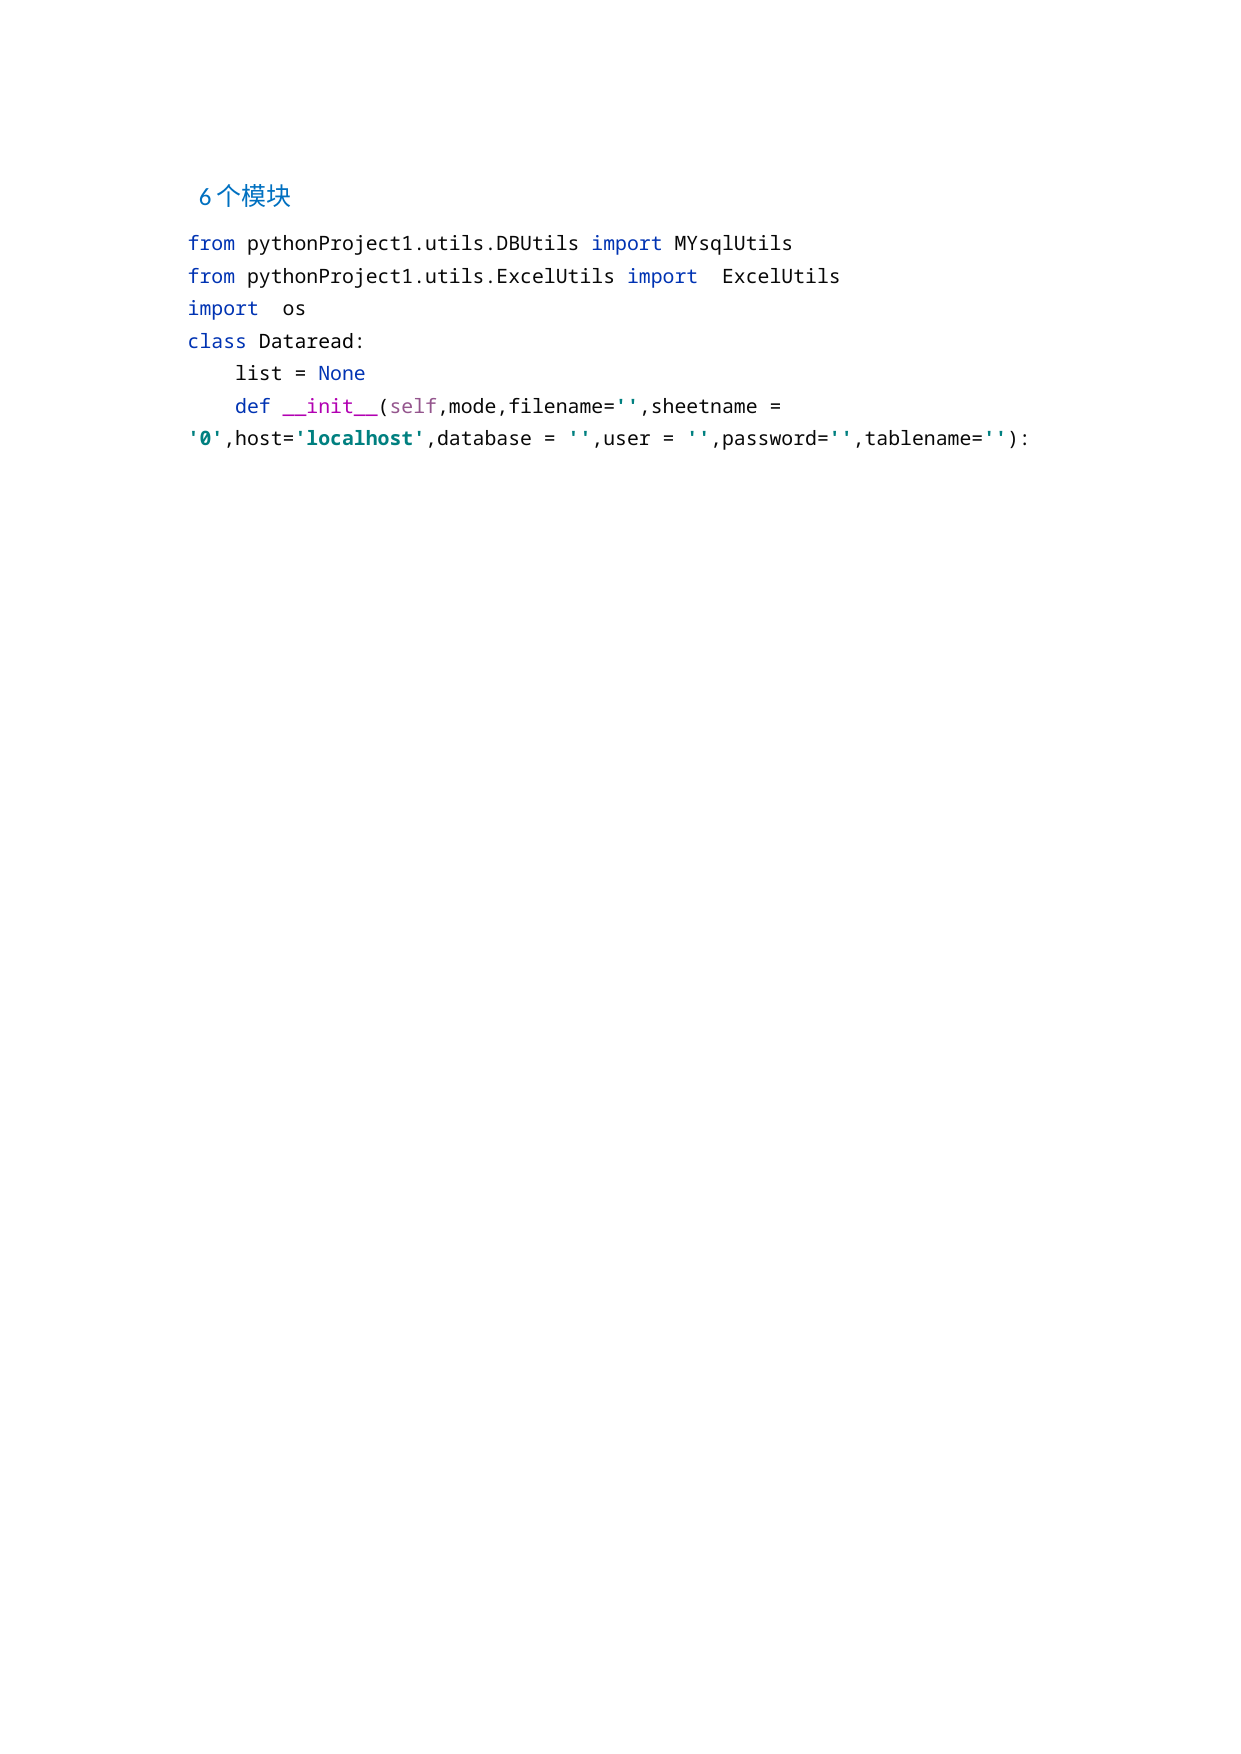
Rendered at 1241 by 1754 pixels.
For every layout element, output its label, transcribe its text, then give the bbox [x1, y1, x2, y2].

list 6个模块 [187, 162, 1053, 227]
text from pythonProject1.utils.DBUtils import MYsqlUtils from pythonProject1.utils.ExcelUtils import ExcelUtils import os class Dataread: list = None def __init__(self,mode,filename='',sheetname = '0',host='localhost',database = '',user = '',password='',tablename=''): [187, 227, 1053, 454]
